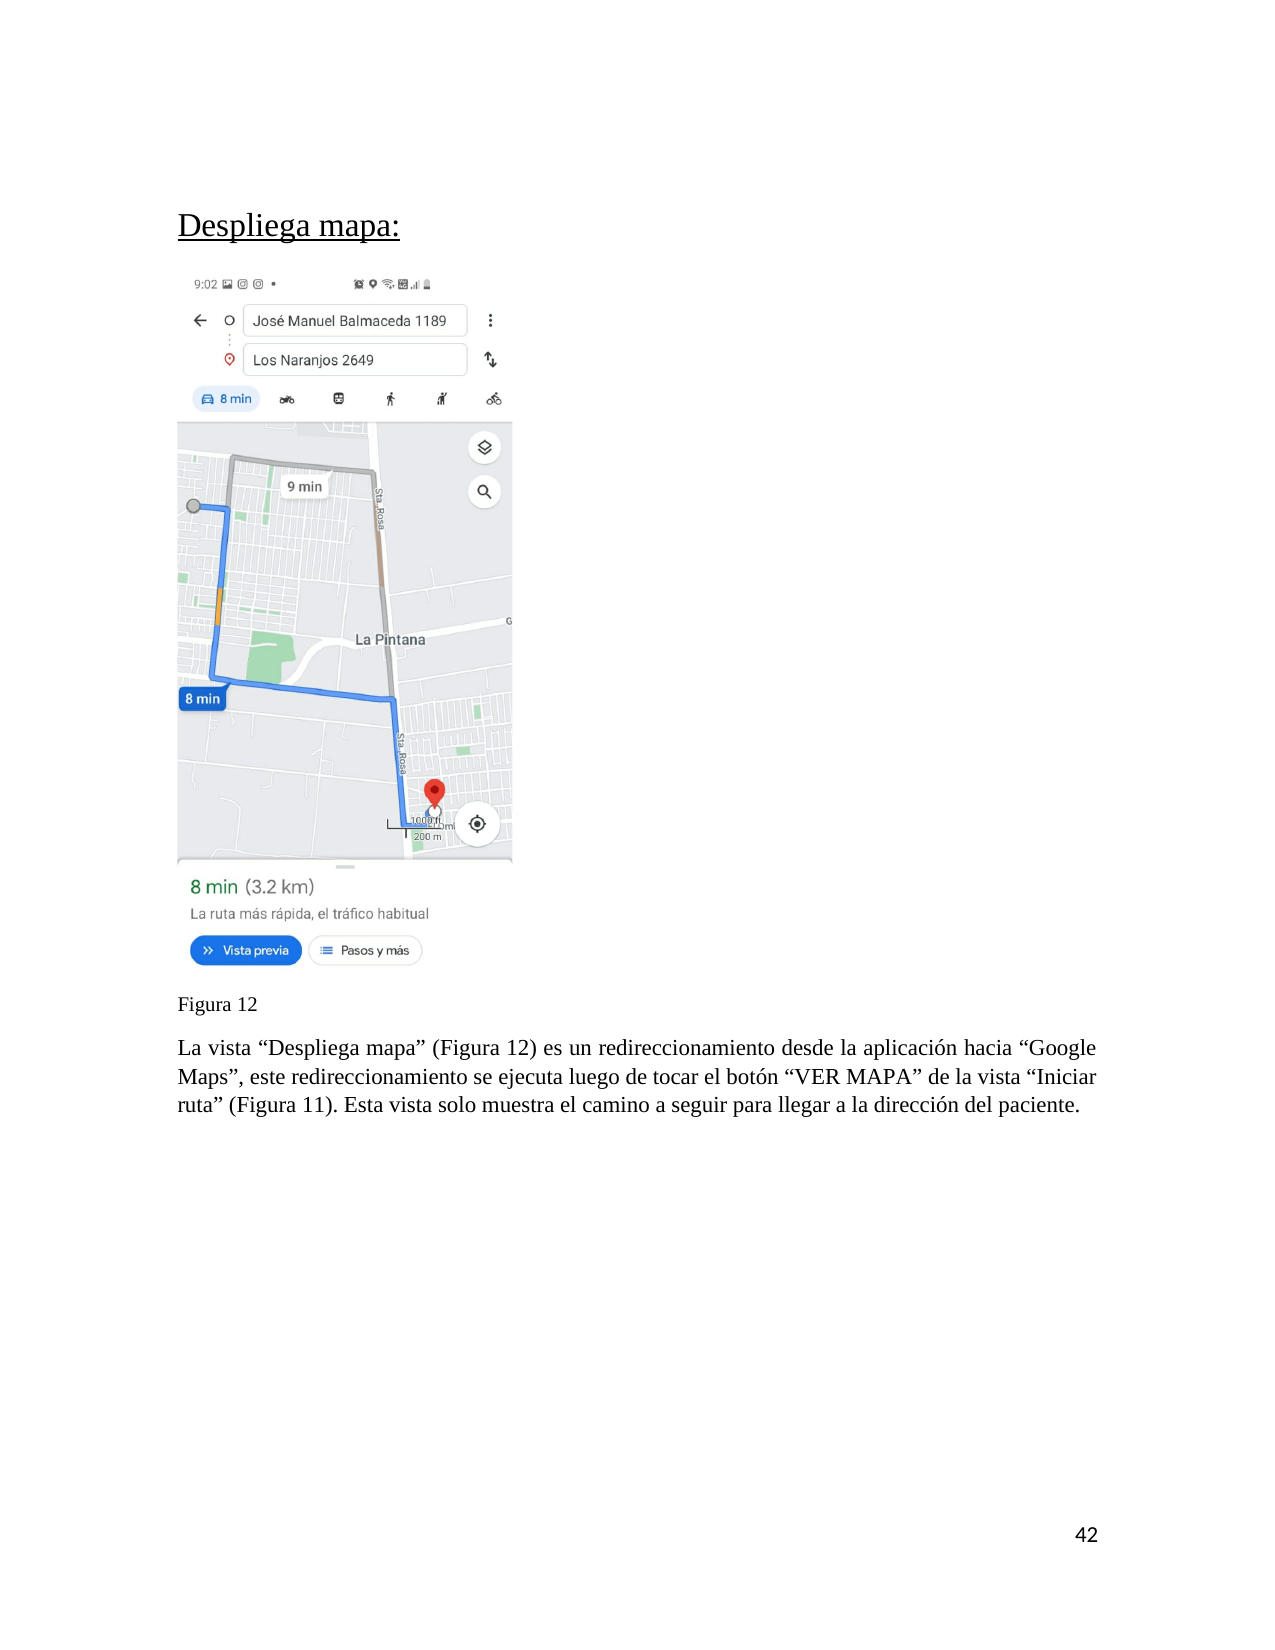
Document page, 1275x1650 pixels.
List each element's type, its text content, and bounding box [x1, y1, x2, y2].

text La vista “Despliega mapa” (Figura 12) es un redireccionamiento desde la aplicación hacia “Google Maps”, este redireccionamiento se ejecuta luego de tocar el botón “VER MAPA” de la vista “Iniciar ruta” (Figura 11). Esta vista solo muestra el camino a seguir para llegar a la dirección del paciente. [177, 1034, 1098, 1118]
text Despliega mapa: [177, 206, 1098, 244]
picture [177, 263, 513, 973]
text Figura 12 [177, 992, 1098, 1016]
